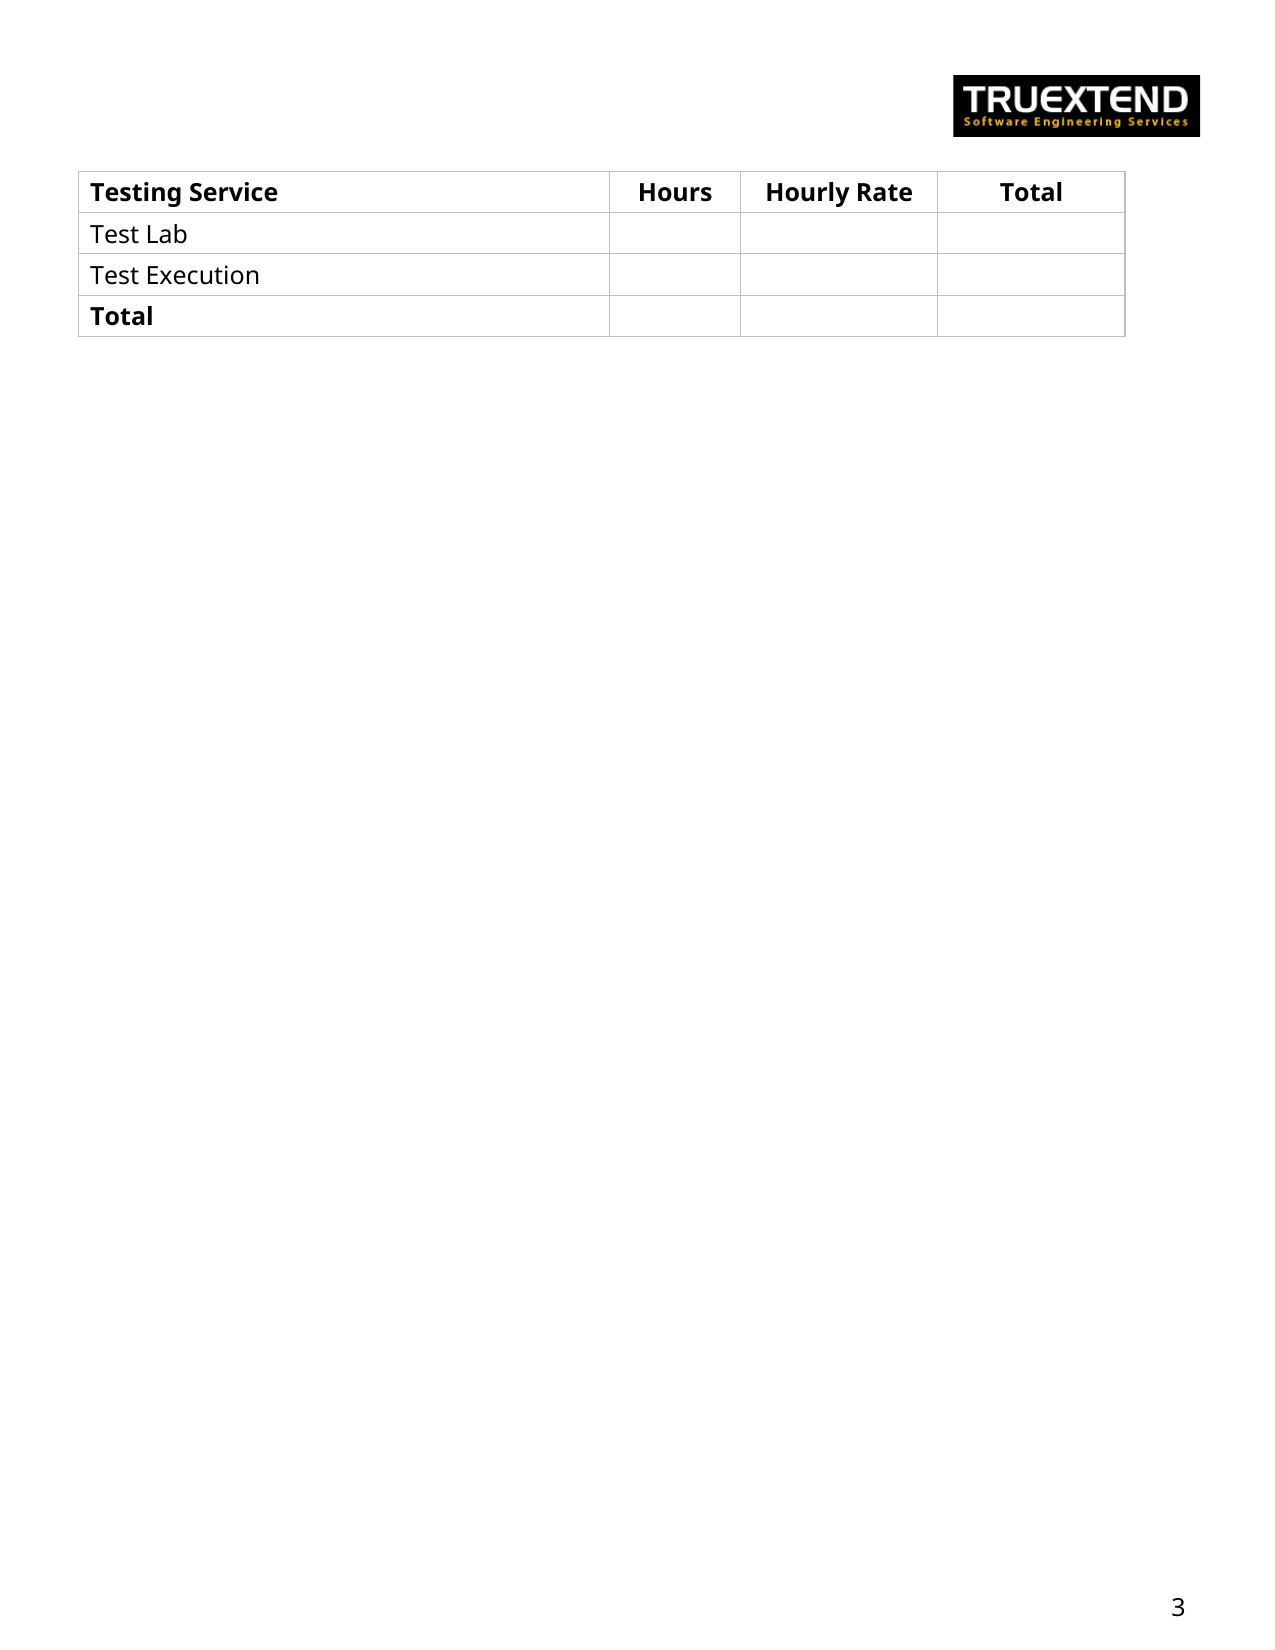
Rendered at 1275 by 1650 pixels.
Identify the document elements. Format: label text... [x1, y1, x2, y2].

picture [953, 75, 1200, 137]
table_cell [610, 296, 740, 336]
table_cell [741, 296, 937, 336]
table_cell [610, 213, 740, 253]
table_cell [610, 254, 740, 294]
table_cell Total [938, 172, 1124, 212]
table_cell Hours [610, 172, 740, 212]
table_cell [938, 296, 1124, 336]
table_cell [741, 254, 937, 294]
table_cell Test Lab [79, 213, 609, 253]
table_cell Test Execution [79, 254, 609, 294]
table_cell [938, 213, 1124, 253]
table_cell Hourly Rate [741, 172, 937, 212]
table_cell Testing Service [79, 172, 609, 212]
table_cell [741, 213, 937, 253]
table_cell [938, 254, 1124, 294]
table_cell Total [79, 296, 609, 336]
